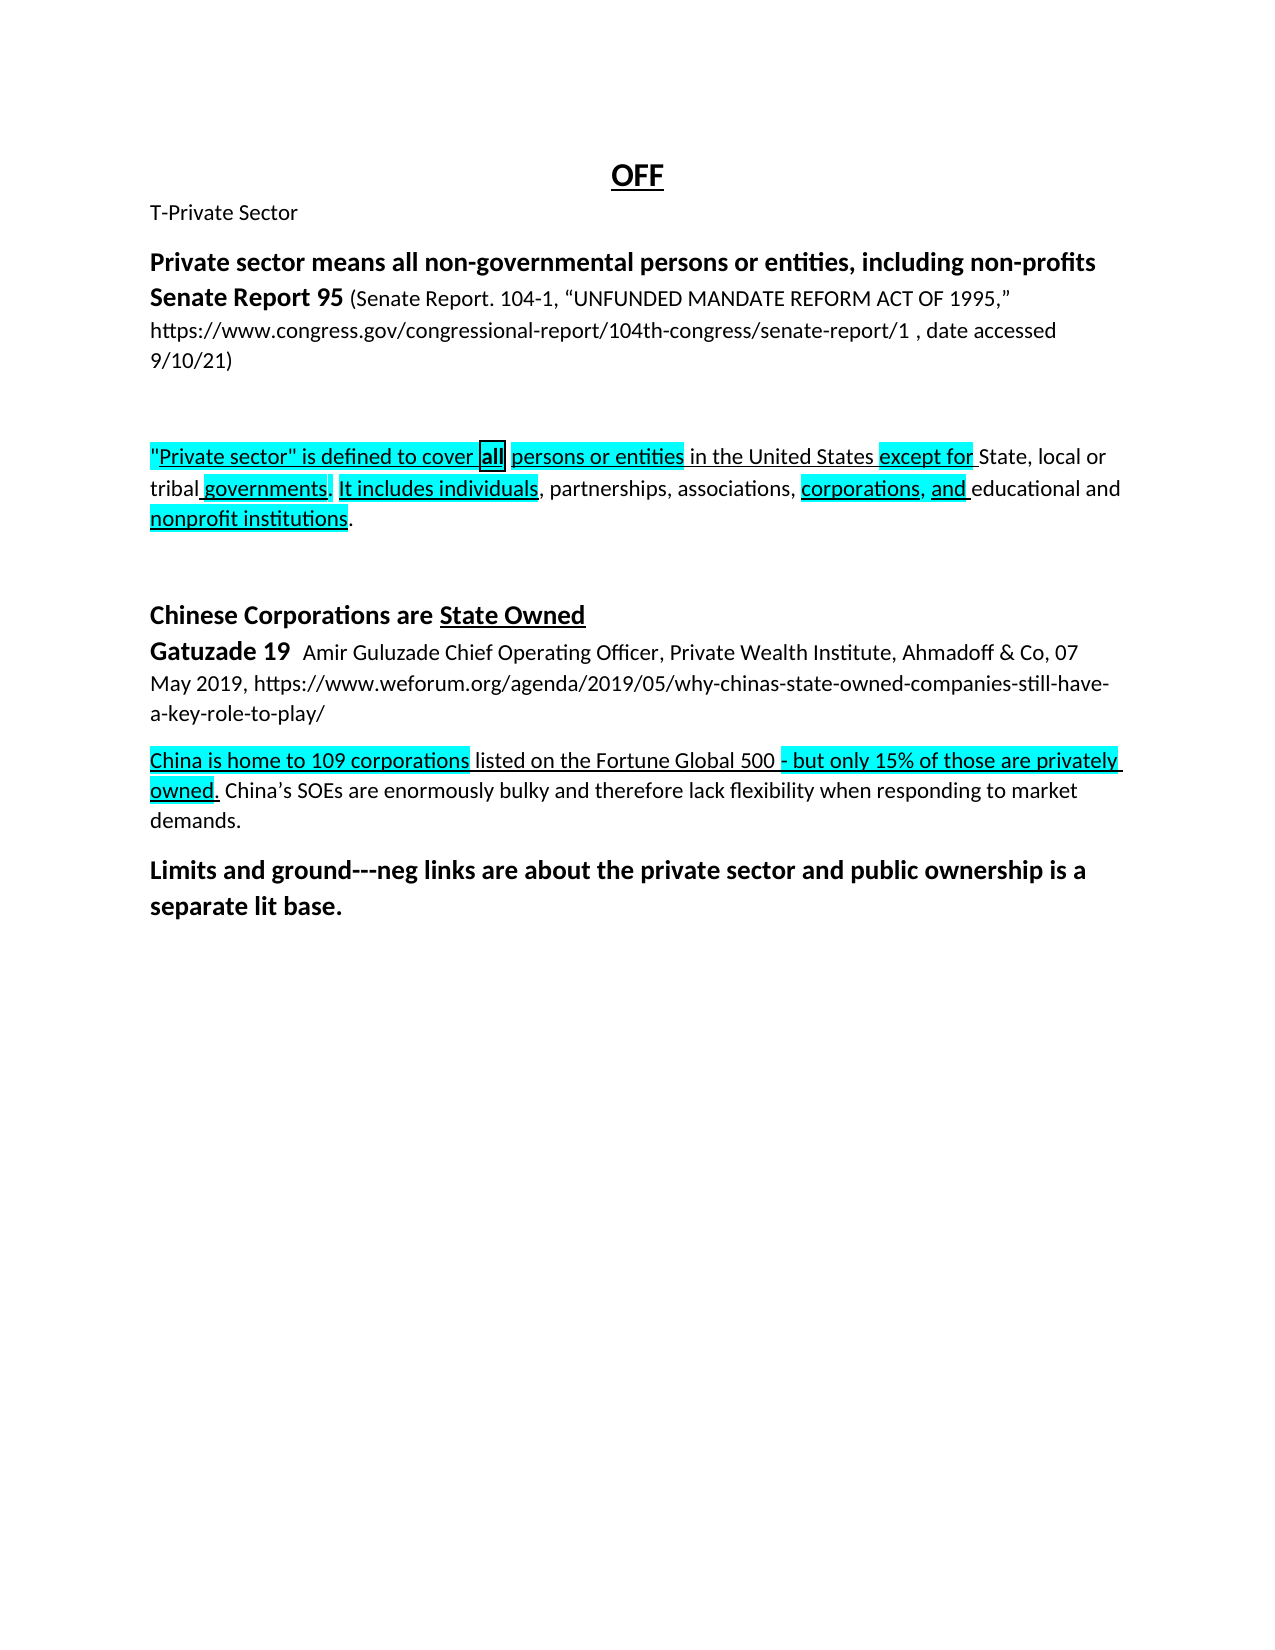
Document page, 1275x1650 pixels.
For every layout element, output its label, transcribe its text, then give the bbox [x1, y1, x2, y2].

subtitle Private sector means all non-governmental persons or entities, including non-profits [150, 245, 1125, 278]
subtitle OFF [150, 154, 1125, 195]
text China is home to 109 corporations listed on the Fortune Global 500 - but only 15% of those are privately owned. China’s SOEs are enormously bulky and therefore lack flexibility when responding to market demands. [150, 746, 1125, 834]
text Senate Report 95 (Senate Report. 104-1, “UNFUNDED MANDATE REFORM ACT OF 1995,” https://www.congress.gov/congressional-report/104th-congress/senate-report/1 , date accessed 9/10/21) [150, 281, 1125, 374]
subtitle Chinese Corporations are State Owned [150, 598, 1125, 631]
text Gatuzade 19 Amir Guluzade Chief Operating Officer, Private Wealth Institute, Ahmadoff & Co, 07 May 2019, https://www.weforum.org/agenda/2019/05/why-chinas-state-owned-companies-still-have-a-key-role-to-play/ [150, 634, 1125, 727]
subtitle Limits and ground---neg links are about the private sector and public ownership is a separate lit base. [150, 853, 1125, 922]
text T-Private Sector [150, 198, 1125, 226]
text "Private sector" is defined to cover all persons or entities in the United States except for State, local or tribal governments. It includes individuals, partnerships, associations, corporations, and educational and nonprofit institutions. [150, 440, 1125, 532]
